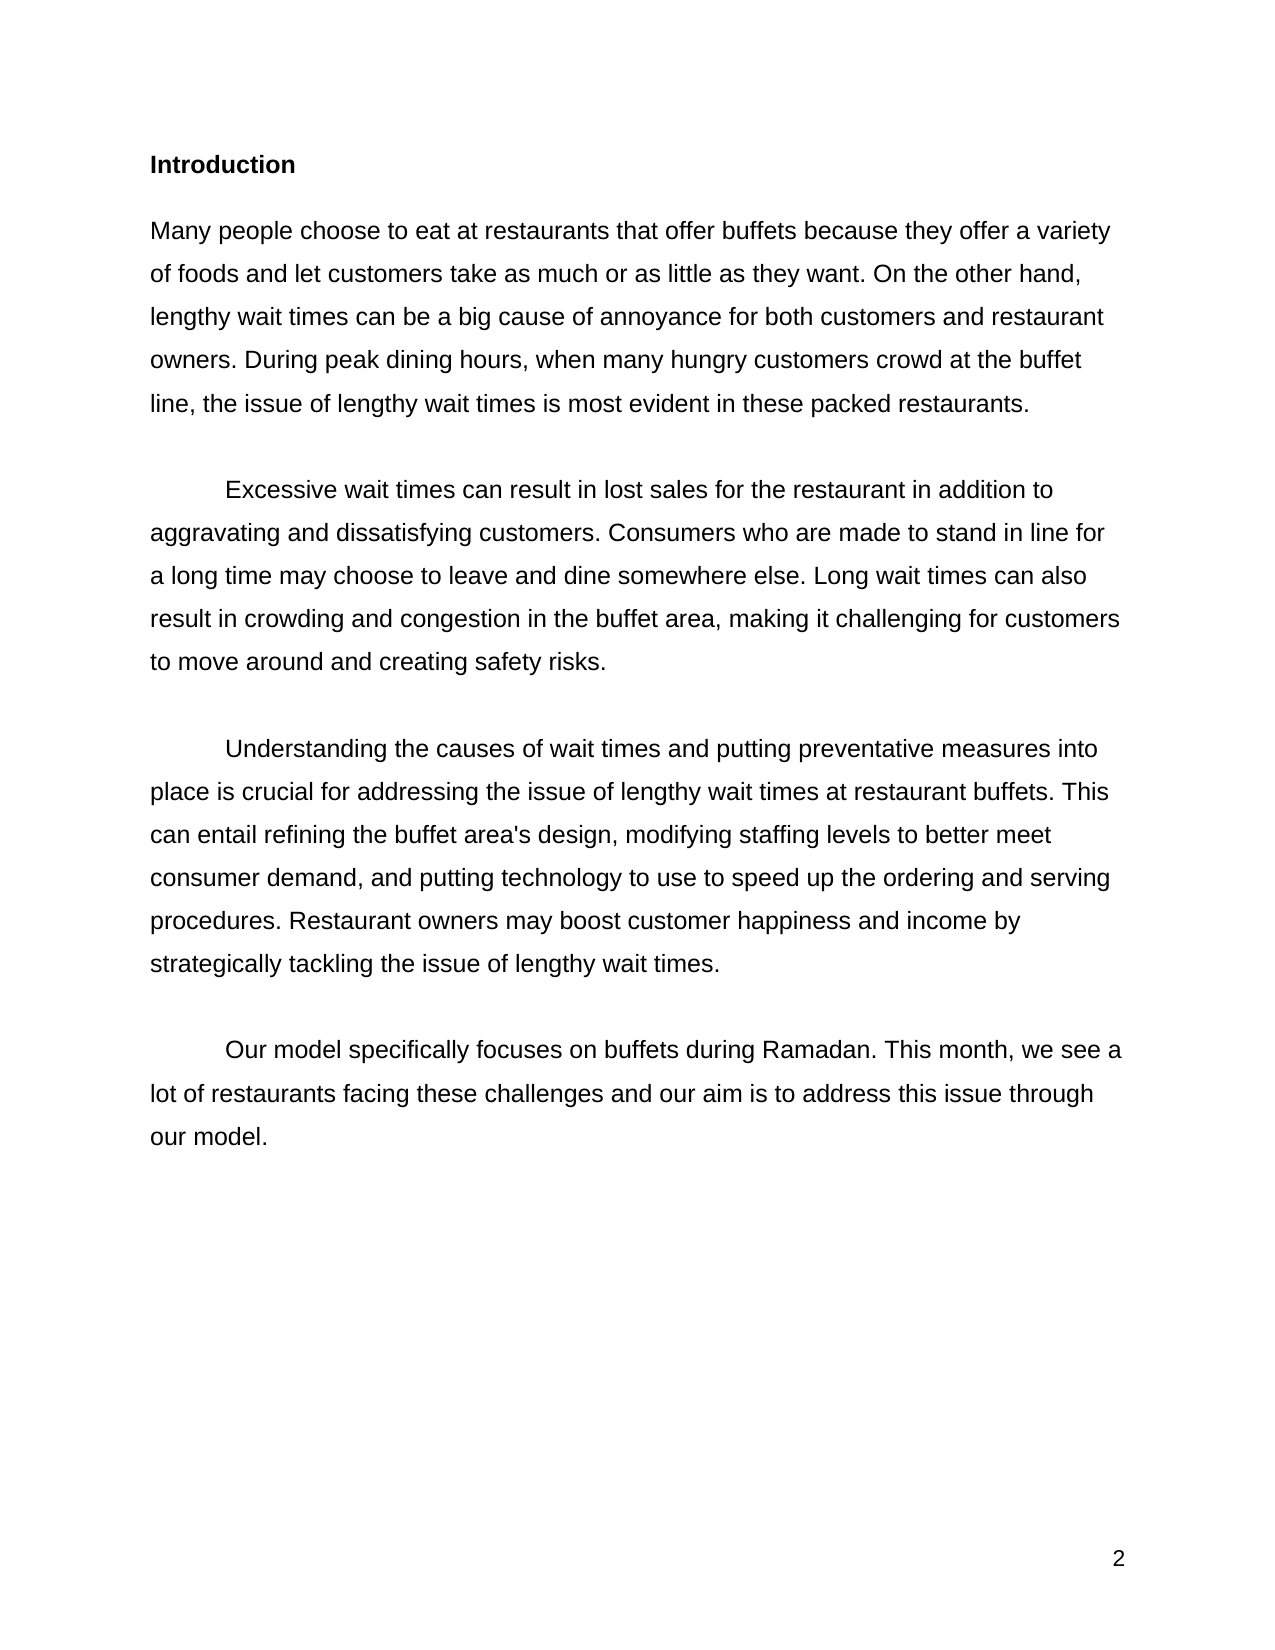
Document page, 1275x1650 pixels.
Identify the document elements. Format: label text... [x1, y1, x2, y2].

text Our model specifically focuses on buffets during Ramadan. This month, we see a lot of restaurants facing these challenges and our aim is to address this issue through our model. [150, 1035, 1125, 1150]
text Many people choose to eat at restaurants that offer buffets because they offer a variety of foods and let customers take as much or as little as they want. On the other hand, lengthy wait times can be a big cause of annoyance for both customers and restaurant owners. During peak dining hours, when many hungry customers crowd at the buffet line, the issue of lengthy wait times is most evident in these packed restaurants. [150, 216, 1125, 417]
text Excessive wait times can result in lost sales for the restaurant in addition to aggravating and dissatisfying customers. Consumers who are made to stand in line for a long time may choose to leave and dine somewhere else. Long wait times can also result in crowding and congestion in the buffet area, making it challenging for customers to move around and creating safety risks. [150, 475, 1125, 676]
text Understanding the causes of wait times and putting preventative measures into place is crucial for addressing the issue of lengthy wait times at restaurant buffets. This can entail refining the buffet area's design, modifying staffing levels to better meet consumer demand, and putting technology to use to speed up the ordering and serving procedures. Restaurant owners may boost customer happiness and income by strategically tackling the issue of lengthy wait times. [150, 733, 1125, 978]
text Introduction [150, 150, 1125, 179]
